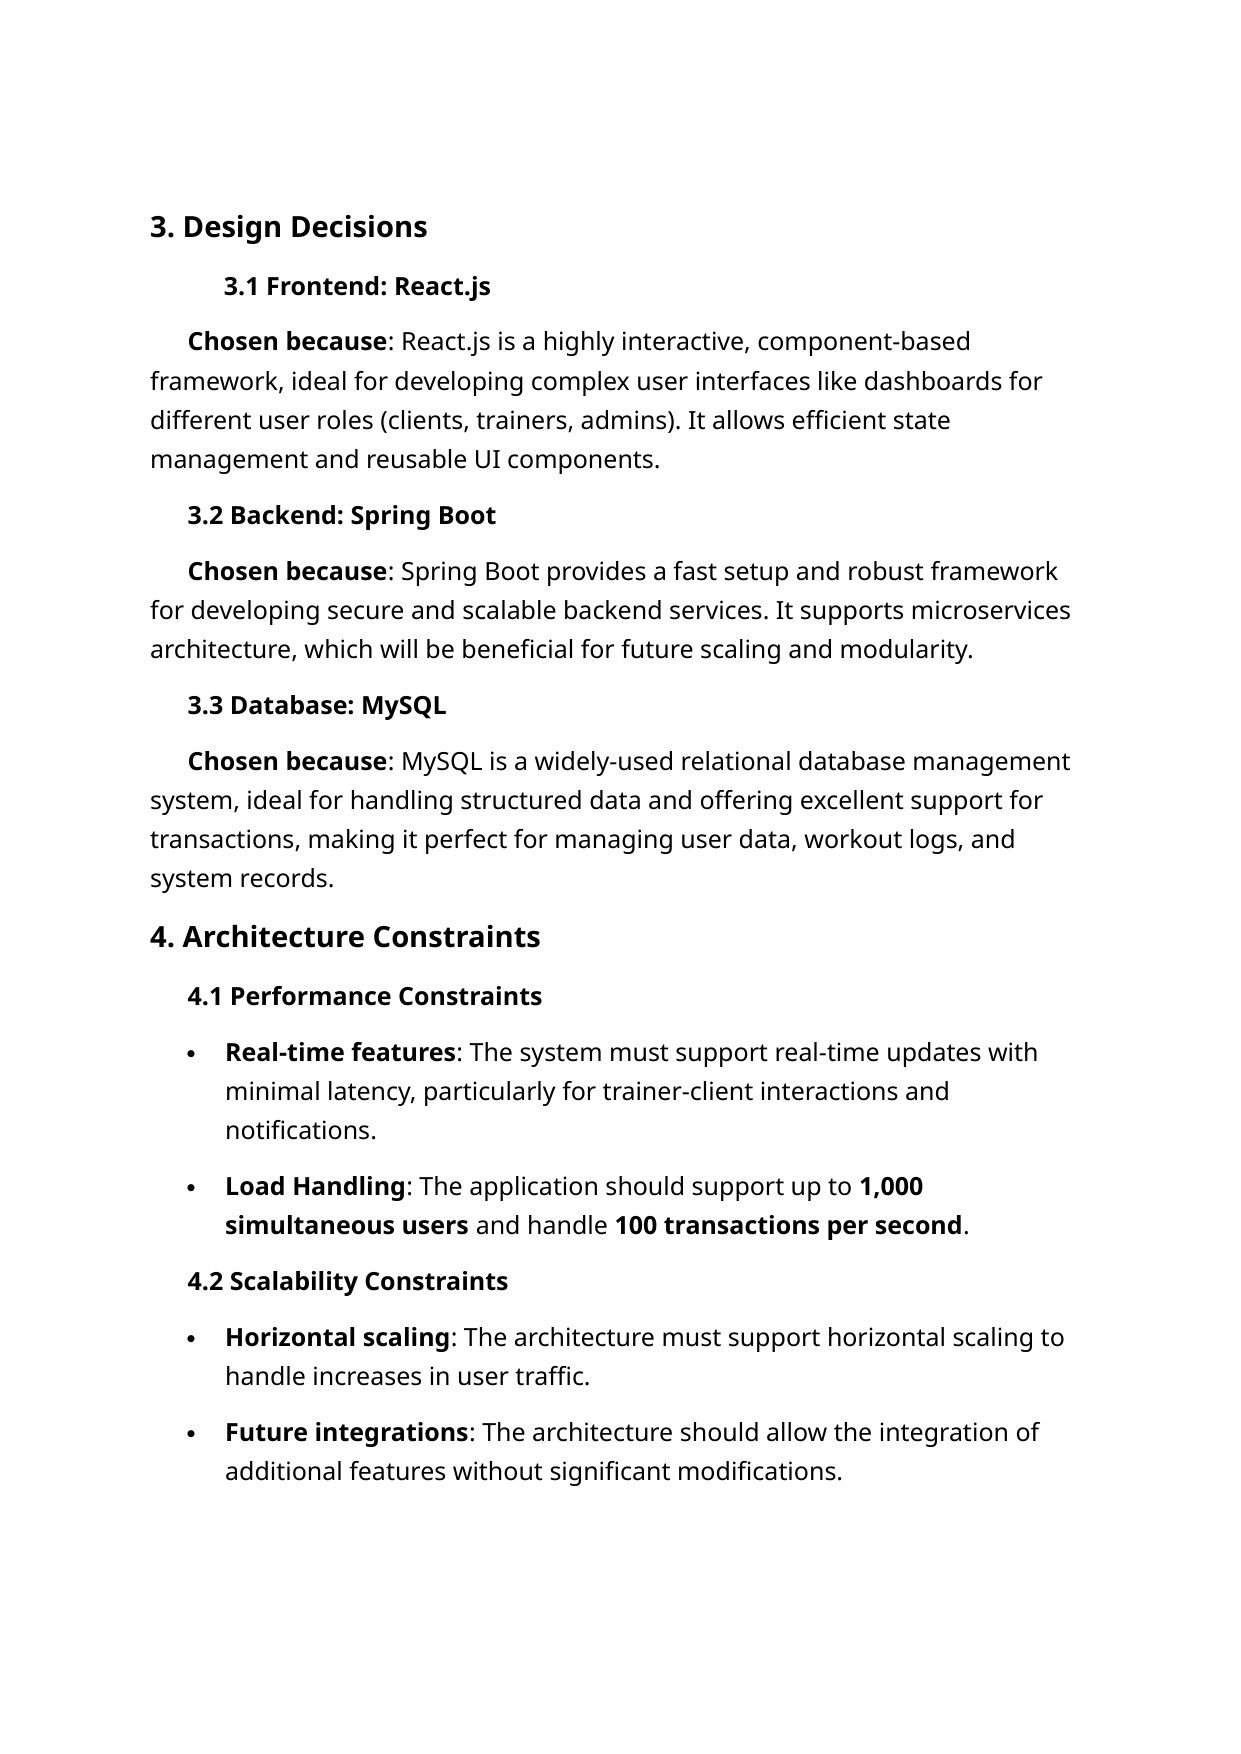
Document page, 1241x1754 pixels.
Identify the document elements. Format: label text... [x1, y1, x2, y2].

list Real-time features: The system must support real-time updates with minimal latency, particularly for trainer-client interactions and notifications. [187, 1034, 1090, 1147]
list Future integrations: The architecture should allow the integration of additional features without significant modifications. [187, 1414, 1090, 1488]
list Horizontal scaling: The architecture must support horizontal scaling to handle increases in user traffic. [187, 1319, 1090, 1393]
text Chosen because: Spring Boot provides a fast setup and robust framework for developing secure and scalable backend services. It supports microservices architecture, which will be beneficial for future scaling and modularity. [150, 553, 1090, 666]
text 3.2 Backend: Spring Boot [150, 497, 1090, 531]
text 4. Architecture Constraints [150, 916, 1090, 956]
text 4.1 Performance Constraints [150, 979, 1090, 1013]
text Chosen because: MySQL is a widely-used relational database management system, ideal for handling structured data and offering excellent support for transactions, making it perfect for managing user data, workout logs, and system records. [150, 743, 1090, 895]
text 3.3 Database: MySQL [150, 687, 1090, 721]
text 3.1 Frontend: React.js [150, 268, 1090, 302]
list Load Handling: The application should support up to 1,000 simultaneous users and handle 100 transactions per second. [187, 1169, 1090, 1242]
text 4.2 Scalability Constraints [150, 1264, 1090, 1298]
text 3. Design Decisions [150, 206, 1090, 246]
